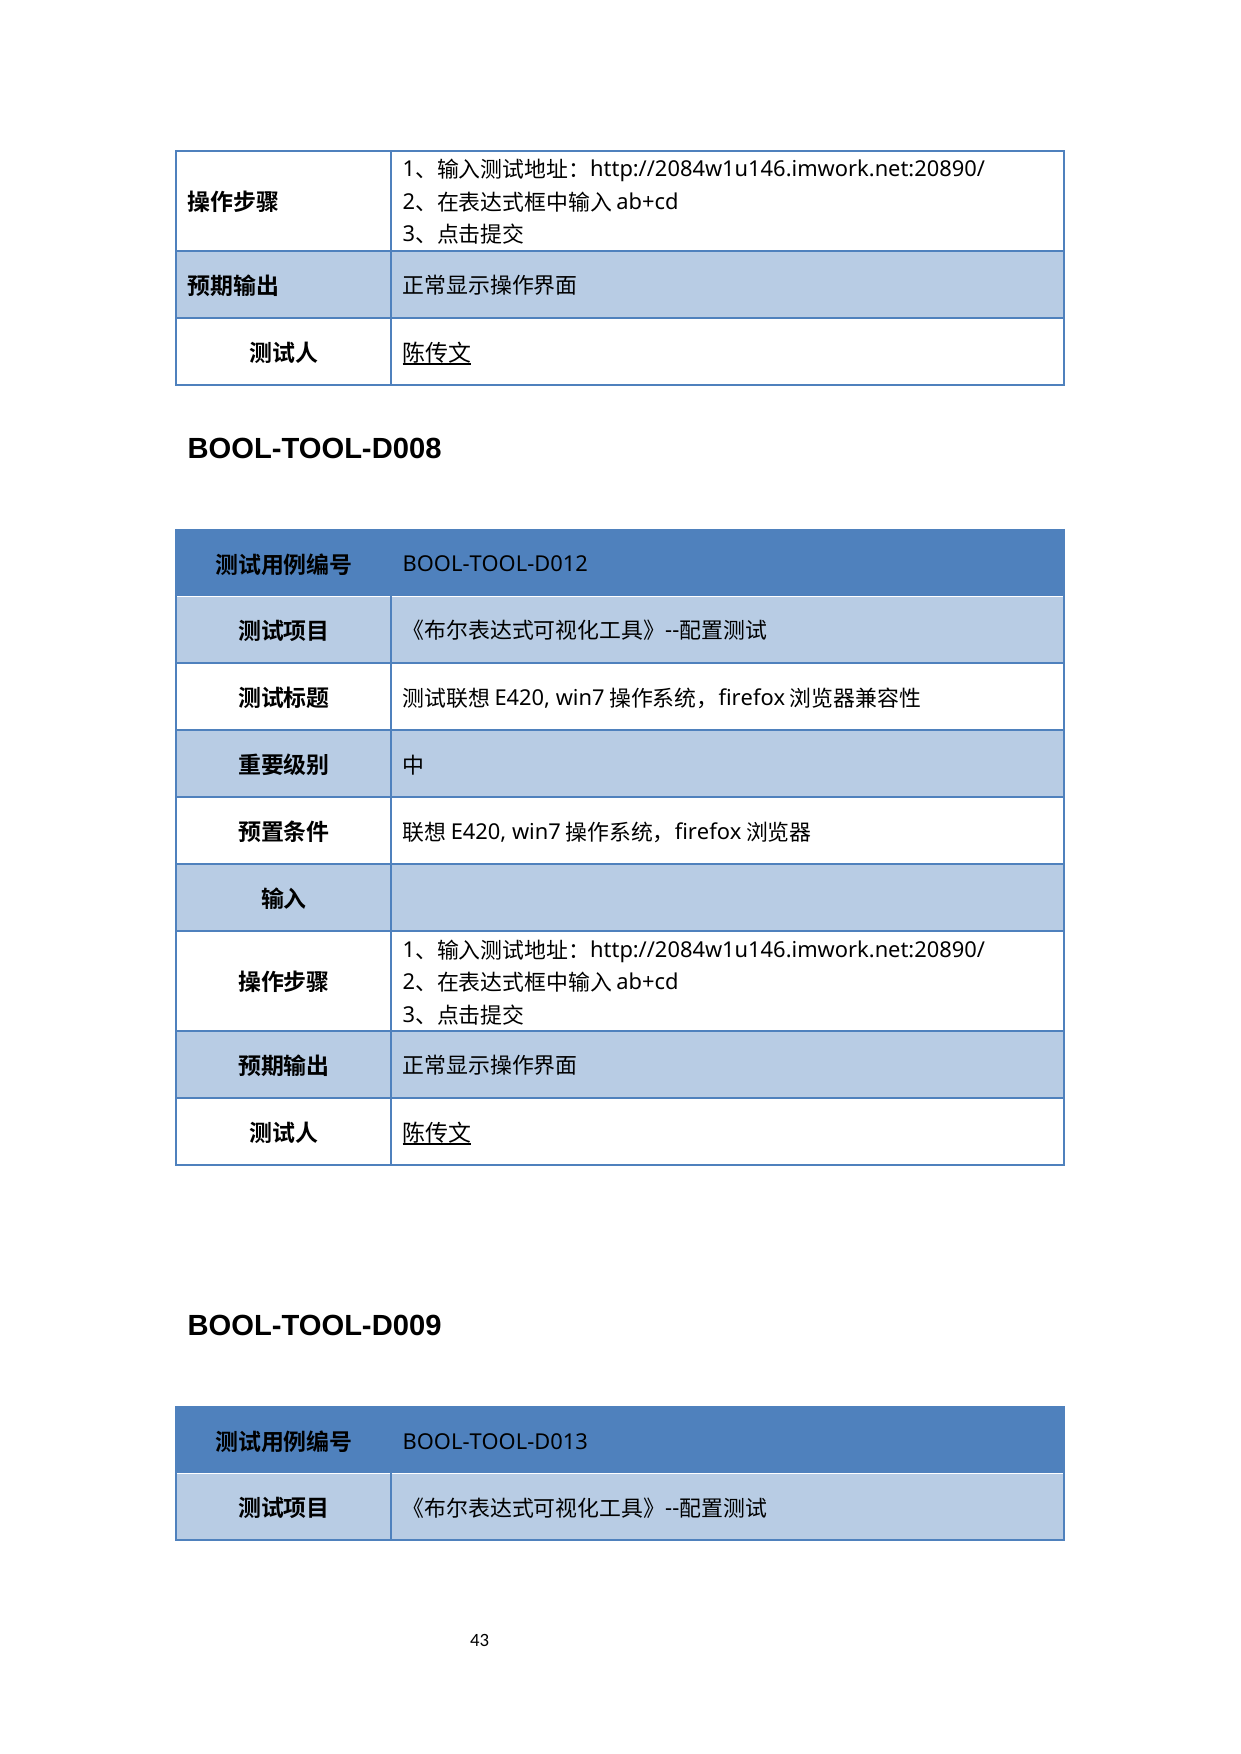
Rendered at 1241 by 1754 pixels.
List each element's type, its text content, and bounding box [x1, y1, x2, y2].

table_cell 正常显示操作界面 [392, 252, 1063, 317]
table_header 测试用例编号 [177, 531, 390, 596]
table_cell 1、输入测试地址：http://2084w1u146.imwork.net:20890/ 2、在表达式框中输入ab+cd 3、点击提交 [392, 932, 1063, 1030]
table_cell 《布尔表达式可视化工具》--配置测试 [392, 597, 1063, 662]
table_cell 测试人 [177, 1099, 390, 1164]
subtitle BOOL-TOOL-D008 [187, 415, 1053, 480]
subtitle BOOL-TOOL-D009 [187, 1293, 1053, 1358]
table_cell 中 [392, 731, 1063, 796]
table_cell 预期输出 [177, 1032, 390, 1097]
table_cell 《布尔表达式可视化工具》--配置测试 [392, 1474, 1063, 1539]
table_cell 陈传文 [392, 319, 1063, 384]
table_cell 陈传文 [392, 1099, 1063, 1164]
table_cell 预置条件 [177, 798, 390, 863]
table_cell 预期输出 [177, 252, 390, 317]
table_cell [392, 865, 1063, 930]
table_cell 测试标题 [177, 664, 390, 729]
table_cell 正常显示操作界面 [392, 1032, 1063, 1097]
table_header 测试用例编号 [177, 1408, 390, 1473]
table_cell 输入 [177, 865, 390, 930]
table_cell 联想E420, win7操作系统，firefox浏览器 [392, 798, 1063, 863]
table_cell 操作步骤 [177, 152, 390, 249]
table_cell 测试项目 [177, 1474, 390, 1539]
table_cell 操作步骤 [177, 932, 390, 1030]
table_cell 测试项目 [177, 597, 390, 662]
table_header BOOL-TOOL-D012 [392, 531, 1063, 596]
table_cell 测试人 [177, 319, 390, 384]
table_cell 1、输入测试地址：http://2084w1u146.imwork.net:20890/ 2、在表达式框中输入ab+cd 3、点击提交 [392, 152, 1063, 249]
table_cell 测试联想E420, win7操作系统，firefox浏览器兼容性 [392, 664, 1063, 729]
table_header BOOL-TOOL-D013 [392, 1408, 1063, 1473]
table_cell 重要级别 [177, 731, 390, 796]
